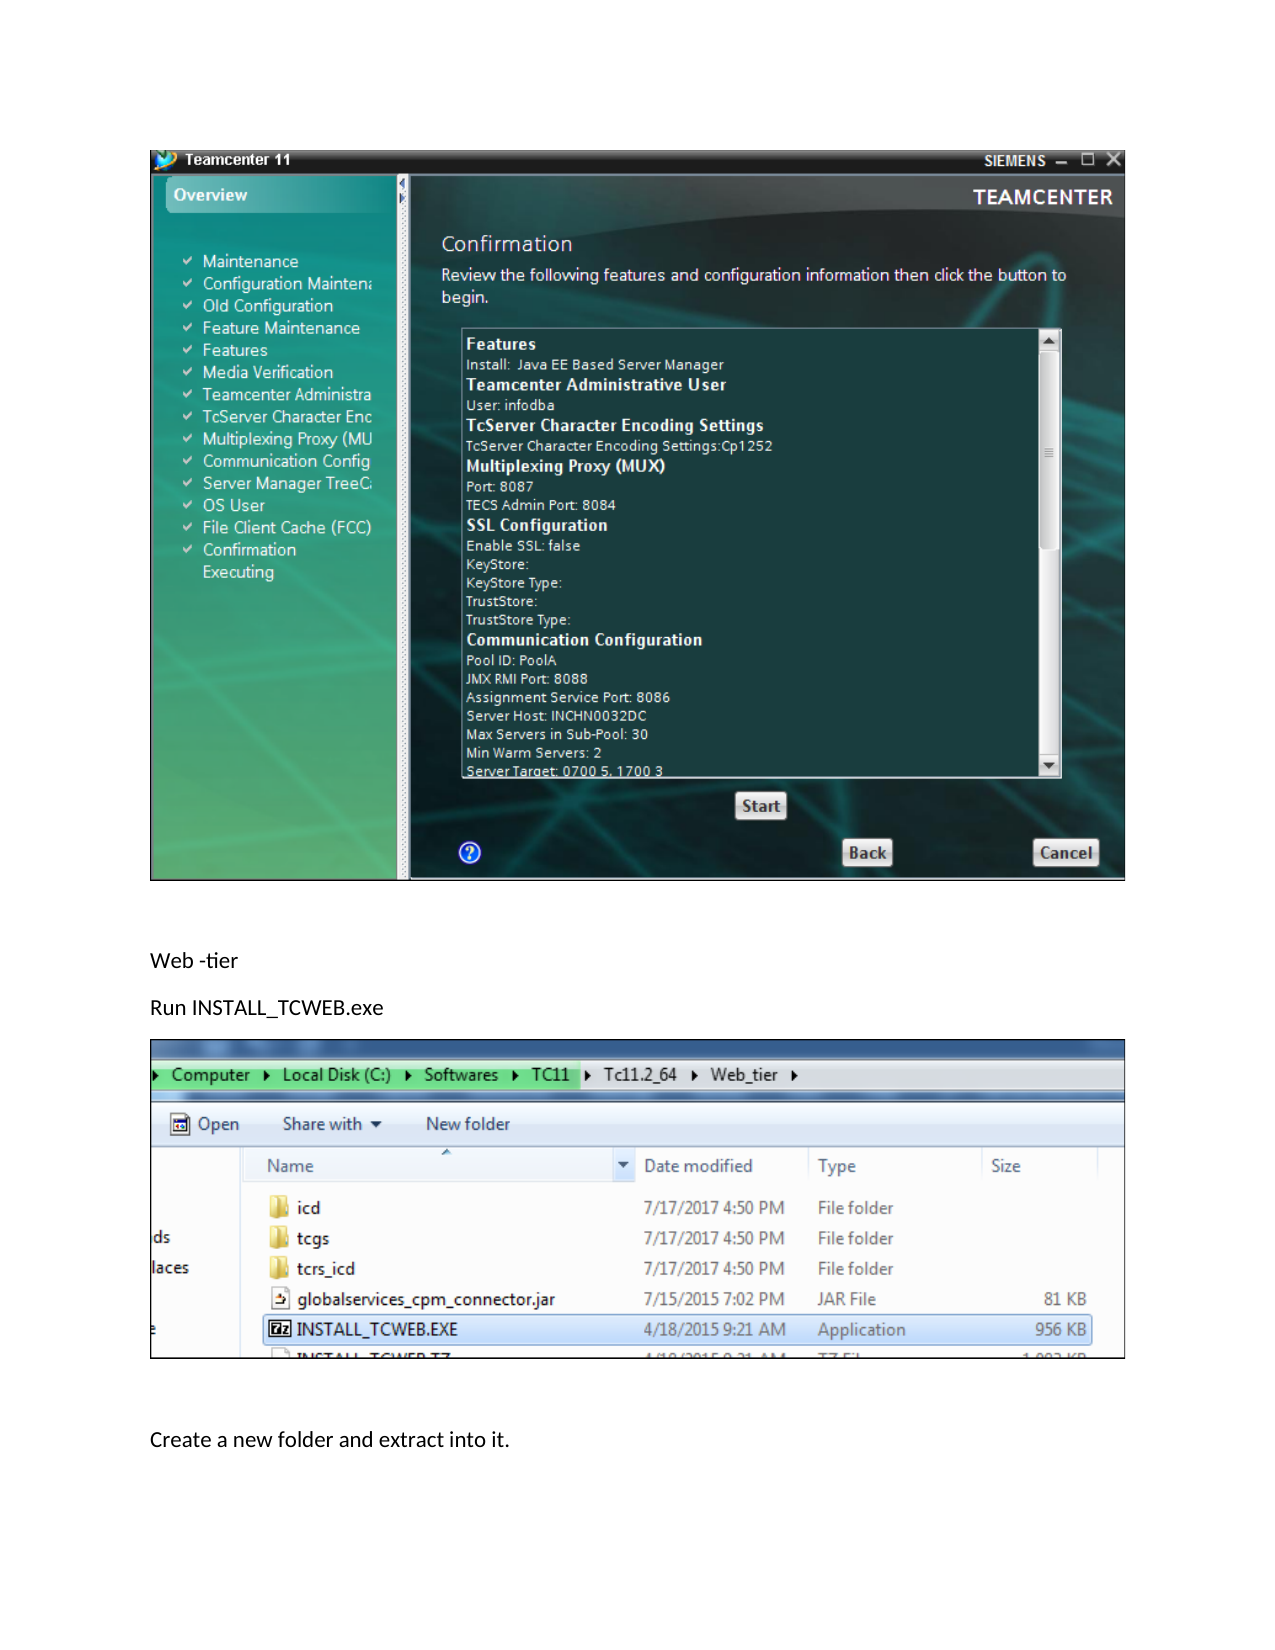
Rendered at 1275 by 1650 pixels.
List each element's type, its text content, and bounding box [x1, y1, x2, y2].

text Web -tier [150, 946, 1125, 974]
text Run INSTALL_TCWEB.exe [150, 993, 1125, 1021]
text Create a new folder and extract into it. [150, 1425, 1125, 1453]
picture [150, 150, 1125, 881]
picture [150, 1039, 1125, 1359]
